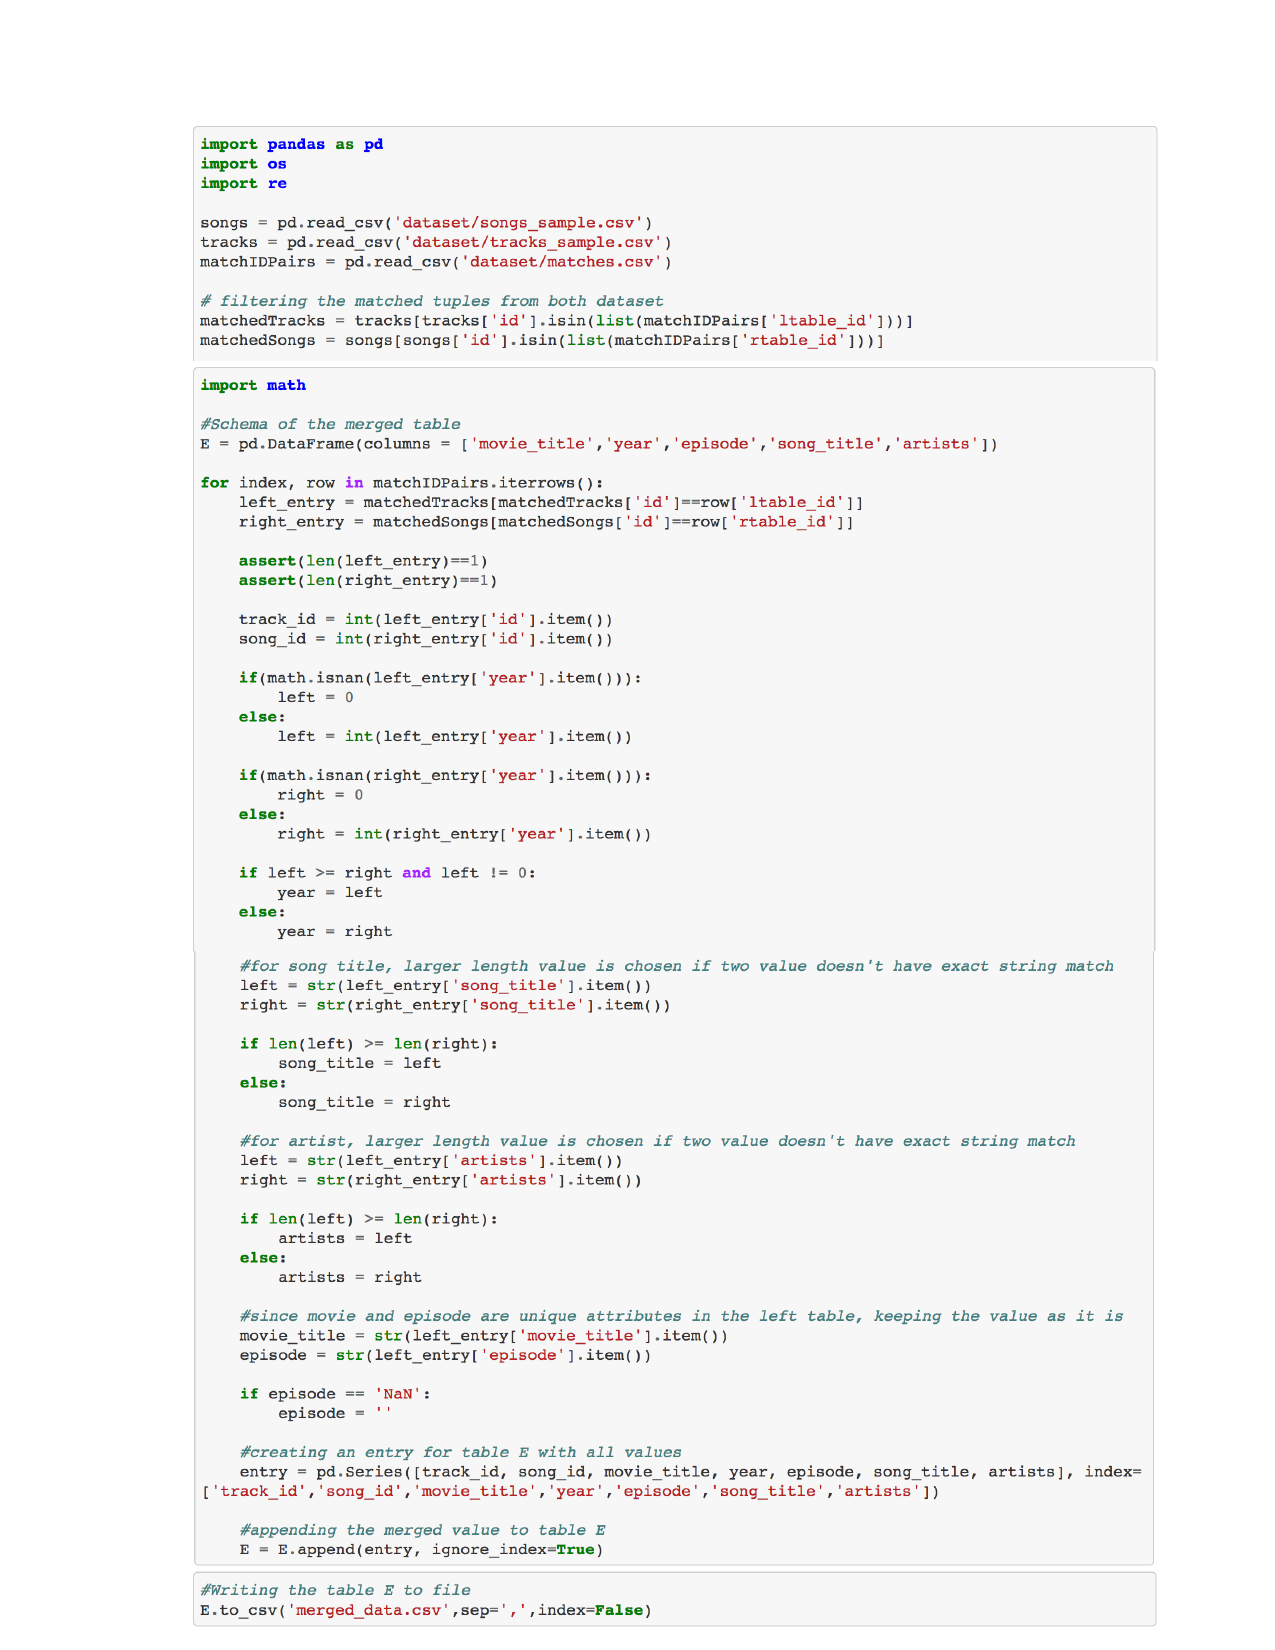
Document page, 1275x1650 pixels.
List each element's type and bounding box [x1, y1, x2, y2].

picture [187, 121, 1162, 1631]
